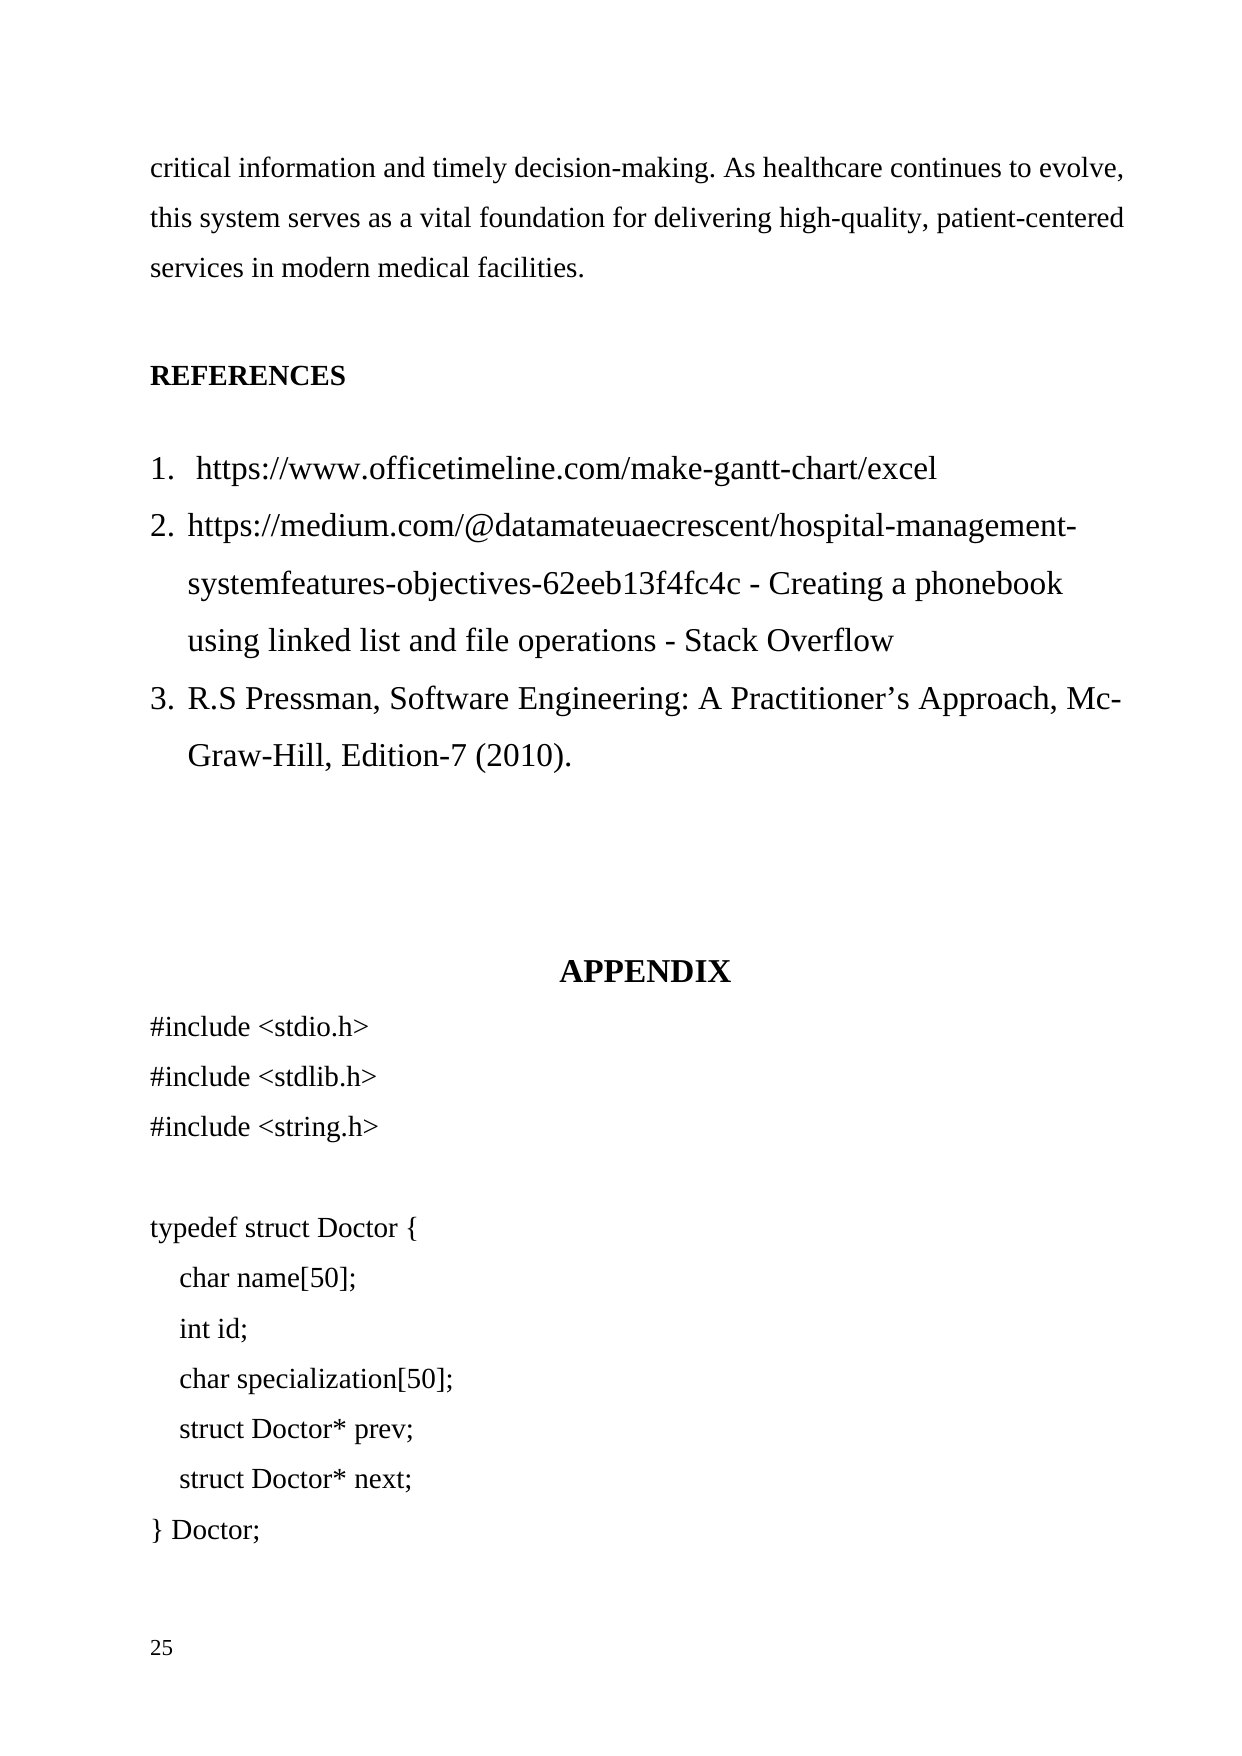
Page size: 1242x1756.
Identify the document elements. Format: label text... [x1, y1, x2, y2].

text char specialization[50]; [150, 1361, 1111, 1394]
text struct Doctor* next; [150, 1462, 1111, 1495]
text #include <stdlib.h> [150, 1059, 1111, 1093]
text char name[50]; [150, 1260, 1111, 1294]
text int id; [150, 1311, 1111, 1344]
text typedef struct Doctor { [150, 1210, 1111, 1244]
text } Doctor; [150, 1512, 1111, 1546]
text REFERENCES [150, 358, 1141, 392]
list https://www.officetimeline.com/make-gantt-chart/excel [150, 448, 1141, 487]
text struct Doctor* prev; [150, 1411, 1111, 1445]
text #include <stdio.h> [150, 1009, 1111, 1042]
text #include <string.h> [150, 1109, 1111, 1143]
text APPENDIX [150, 951, 1141, 990]
list https://medium.com/@datamateuaecrescent/hospital-management-systemfeatures-objectives-62eeb13f4fc4c - Creating a phonebook using linked list and file operations - Stack Overflow [150, 506, 1141, 659]
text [150, 150, 1152, 284]
list R.S Pressman, Software Engineering: A Practitioner’s Approach, Mc-Graw-Hill, Edition-7 (2010). [150, 678, 1141, 774]
